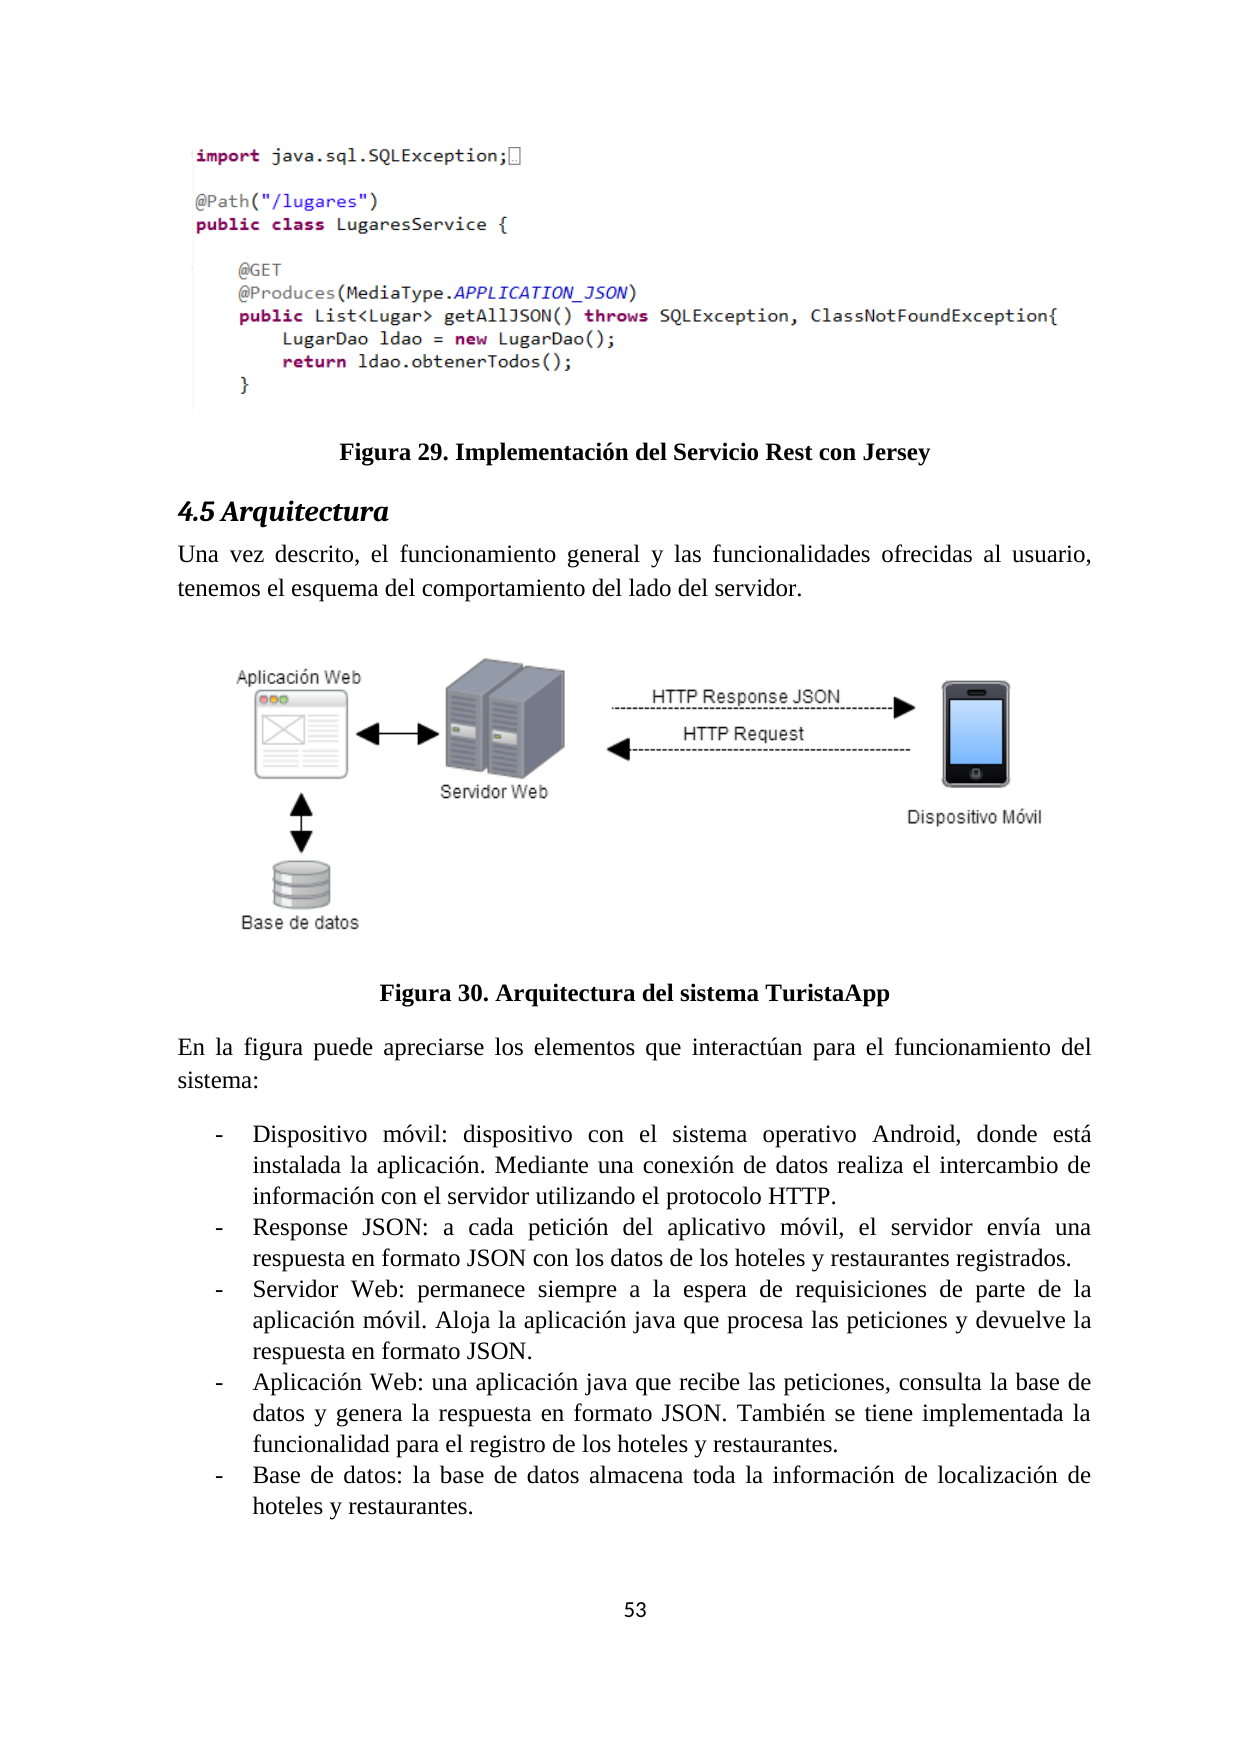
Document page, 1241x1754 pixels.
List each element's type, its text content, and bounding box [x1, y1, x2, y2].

text Figura 30. Arquitectura del sistema TuristaApp [177, 978, 1092, 1007]
list Base de datos: la base de datos almacena toda la información de localización de hoteles y restaurantes. [215, 1460, 1092, 1520]
text En la figura puede apreciarse los elementos que interactúan para el funcionamiento del sistema: [177, 1032, 1092, 1094]
list Servidor Web: permanece siempre a la espera de requisiciones de parte de la aplicación móvil. Aloja la aplicación java que procesa las peticiones y devuelve la respuesta en formato JSON. [215, 1274, 1092, 1365]
subtitle 4.5 Arquitectura [177, 495, 1092, 528]
list Dispositivo móvil: dispositivo con el sistema operativo Android, donde está instalada la aplicación. Mediante una conexión de datos realiza el intercambio de información con el servidor utilizando el protocolo HTTP. [215, 1119, 1092, 1209]
picture [191, 626, 1078, 953]
text Una vez descrito, el funcionamiento general y las funcionalidades ofrecidas al usuario, tenemos el esquema del comportamiento del lado del servidor. [177, 539, 1092, 601]
text Figura 29. Implementación del Servicio Rest con Jersey [177, 437, 1092, 466]
picture [191, 147, 1078, 412]
list Response JSON: a cada petición del aplicativo móvil, el servidor envía una respuesta en formato JSON con los datos de los hoteles y restaurantes registrados. [215, 1212, 1092, 1272]
list Aplicación Web: una aplicación java que recibe las peticiones, consulta la base de datos y genera la respuesta en formato JSON. También se tiene implementada la funcionalidad para el registro de los hoteles y restaurantes. [215, 1367, 1092, 1458]
